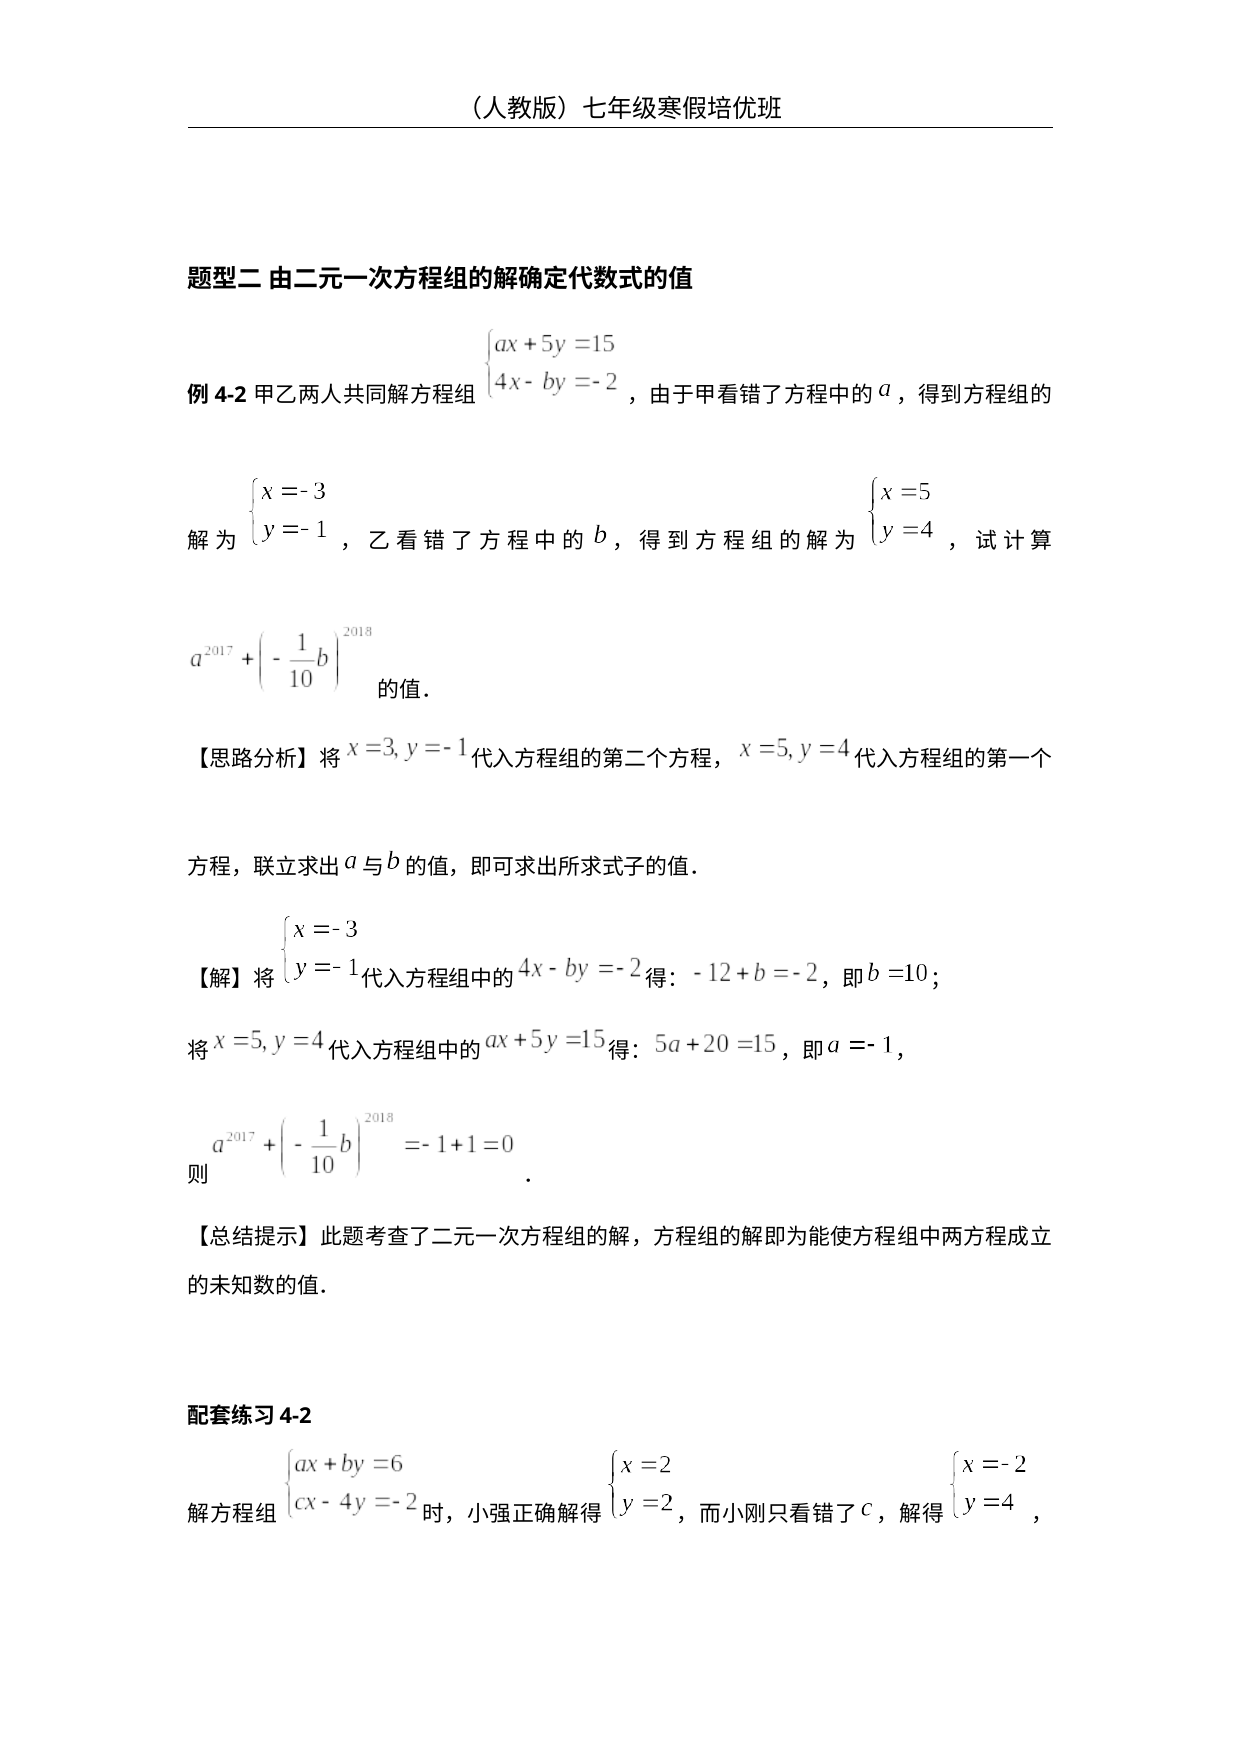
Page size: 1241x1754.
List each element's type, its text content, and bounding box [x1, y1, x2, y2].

text 例4-2 甲乙两人共同解方程组 ，由于甲看错了方程中的，得到方程组的解为 ，乙看错了方程中的，得到方程组的解为 ，试计算的值． [187, 327, 1053, 717]
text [187, 1446, 1053, 1544]
text 配套练习4-2 [187, 1398, 1053, 1430]
text 【总结提示】此题考查了二元一次方程组的解，方程组的解即为能使方程组中两方程成立的未知数的值． [187, 1219, 1053, 1300]
text 则 ． [187, 1105, 1053, 1203]
text 将代入方程组中的得：，即， [187, 1024, 1053, 1089]
text 【解】将代入方程组中的得：，即； [187, 911, 1053, 1009]
text 题型二 由二元一次方程组的解确定代数式的值 [187, 244, 1053, 309]
text 【思路分析】将代入方程组的第二个方程，代入方程组的第一个方程，联立求出与的值，即可求出所求式子的值． [187, 733, 1053, 895]
